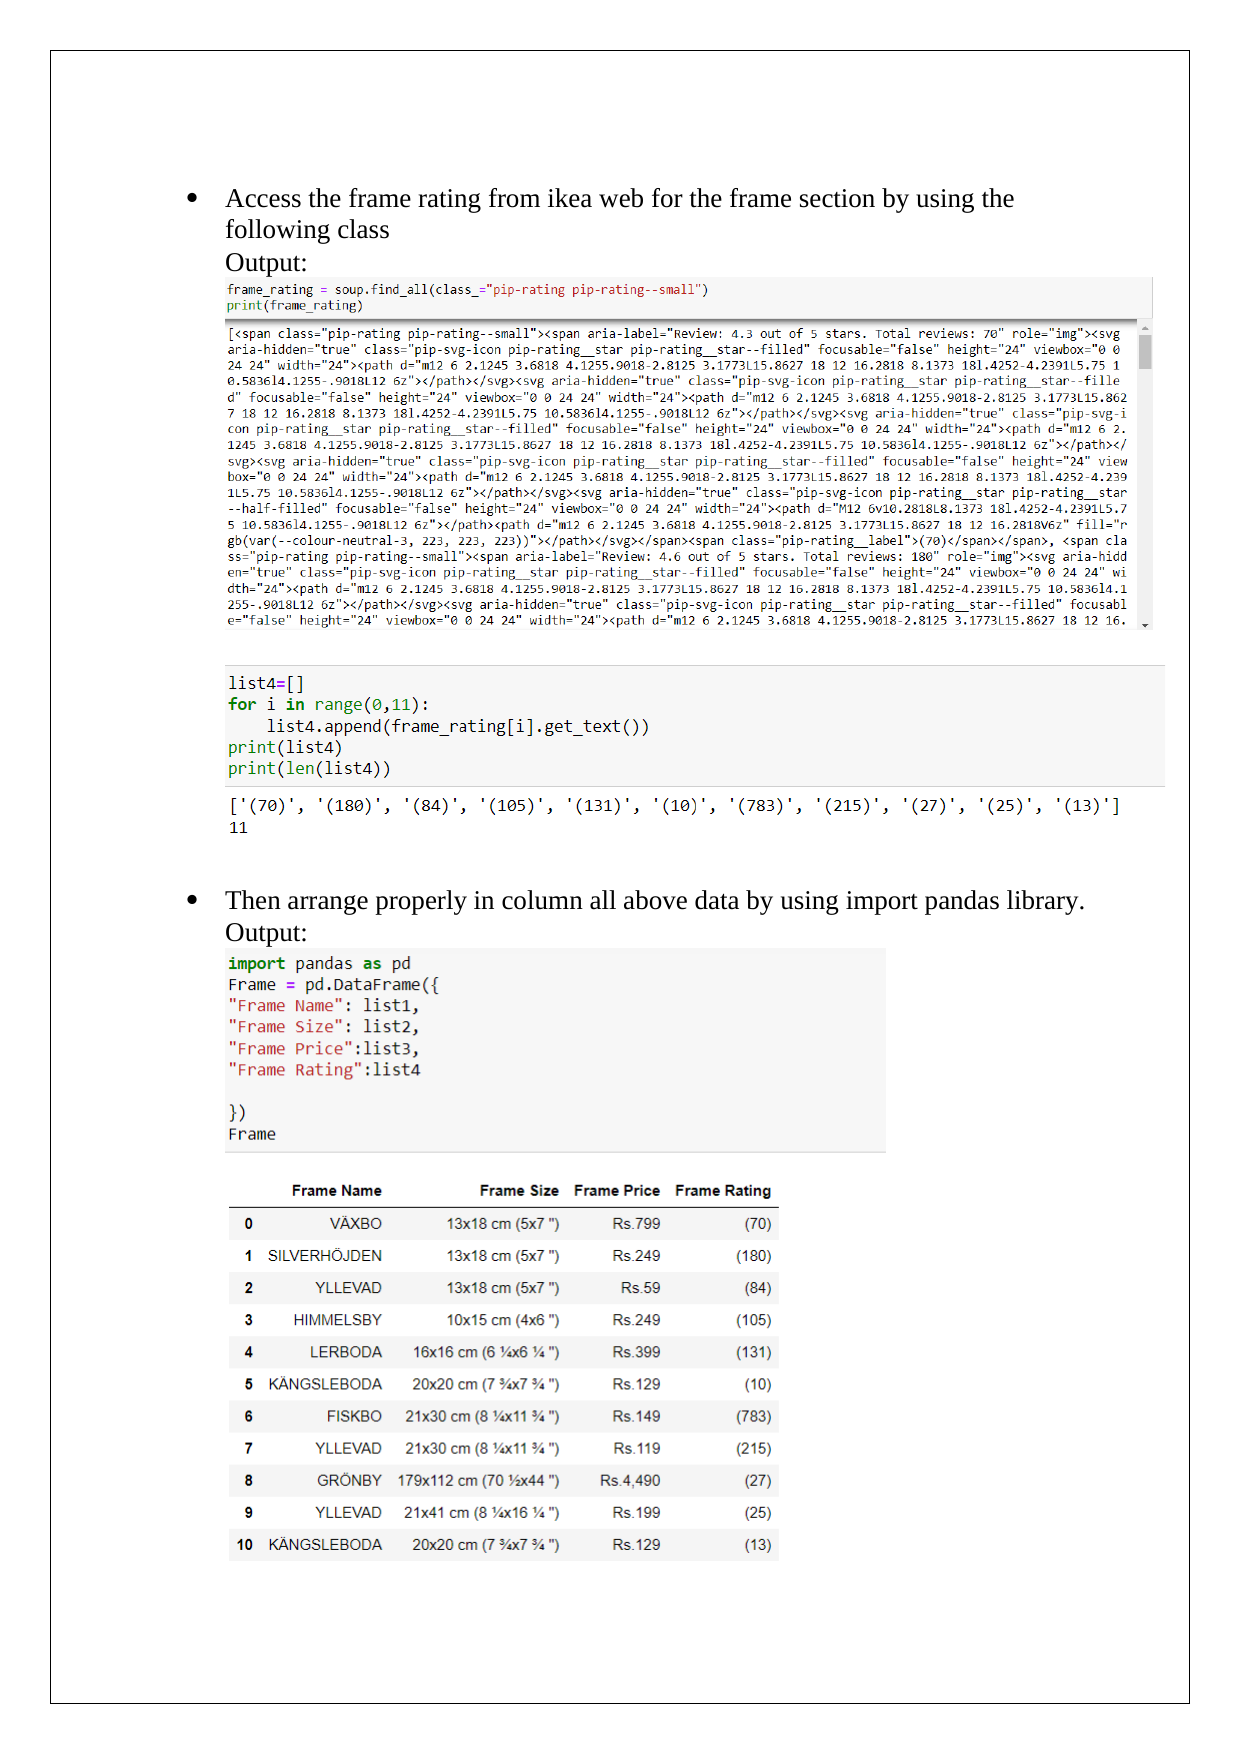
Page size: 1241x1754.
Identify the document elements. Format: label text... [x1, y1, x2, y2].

picture [225, 948, 886, 1570]
picture [225, 663, 1166, 851]
text Output: [225, 246, 1090, 277]
list Access the frame rating from ikea web for the frame section by using the following class [187, 182, 1090, 244]
text Output: [225, 917, 1090, 948]
list Then arrange properly in column all above data by using import pandas library. [187, 884, 1090, 916]
picture [225, 277, 1166, 630]
